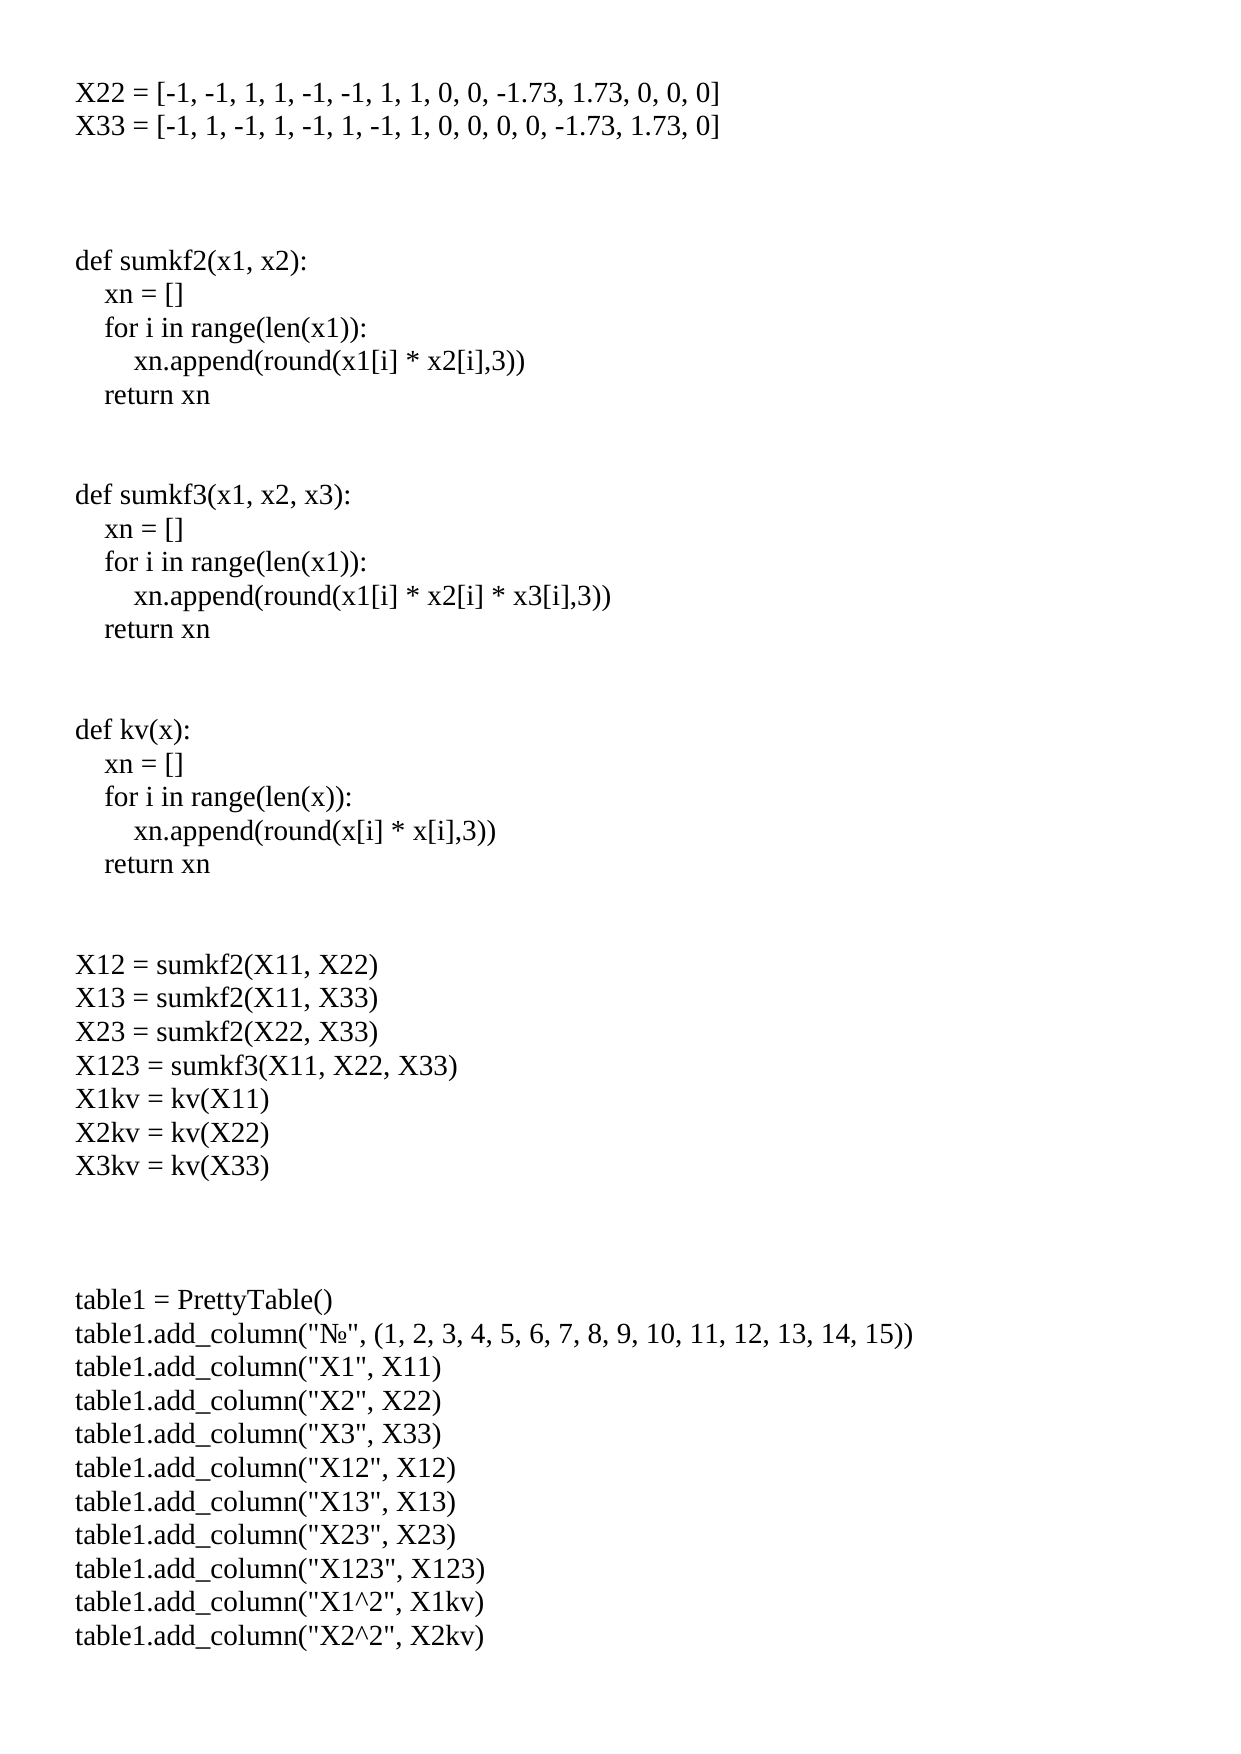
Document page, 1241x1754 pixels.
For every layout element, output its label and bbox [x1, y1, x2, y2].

text [75, 75, 1165, 1651]
